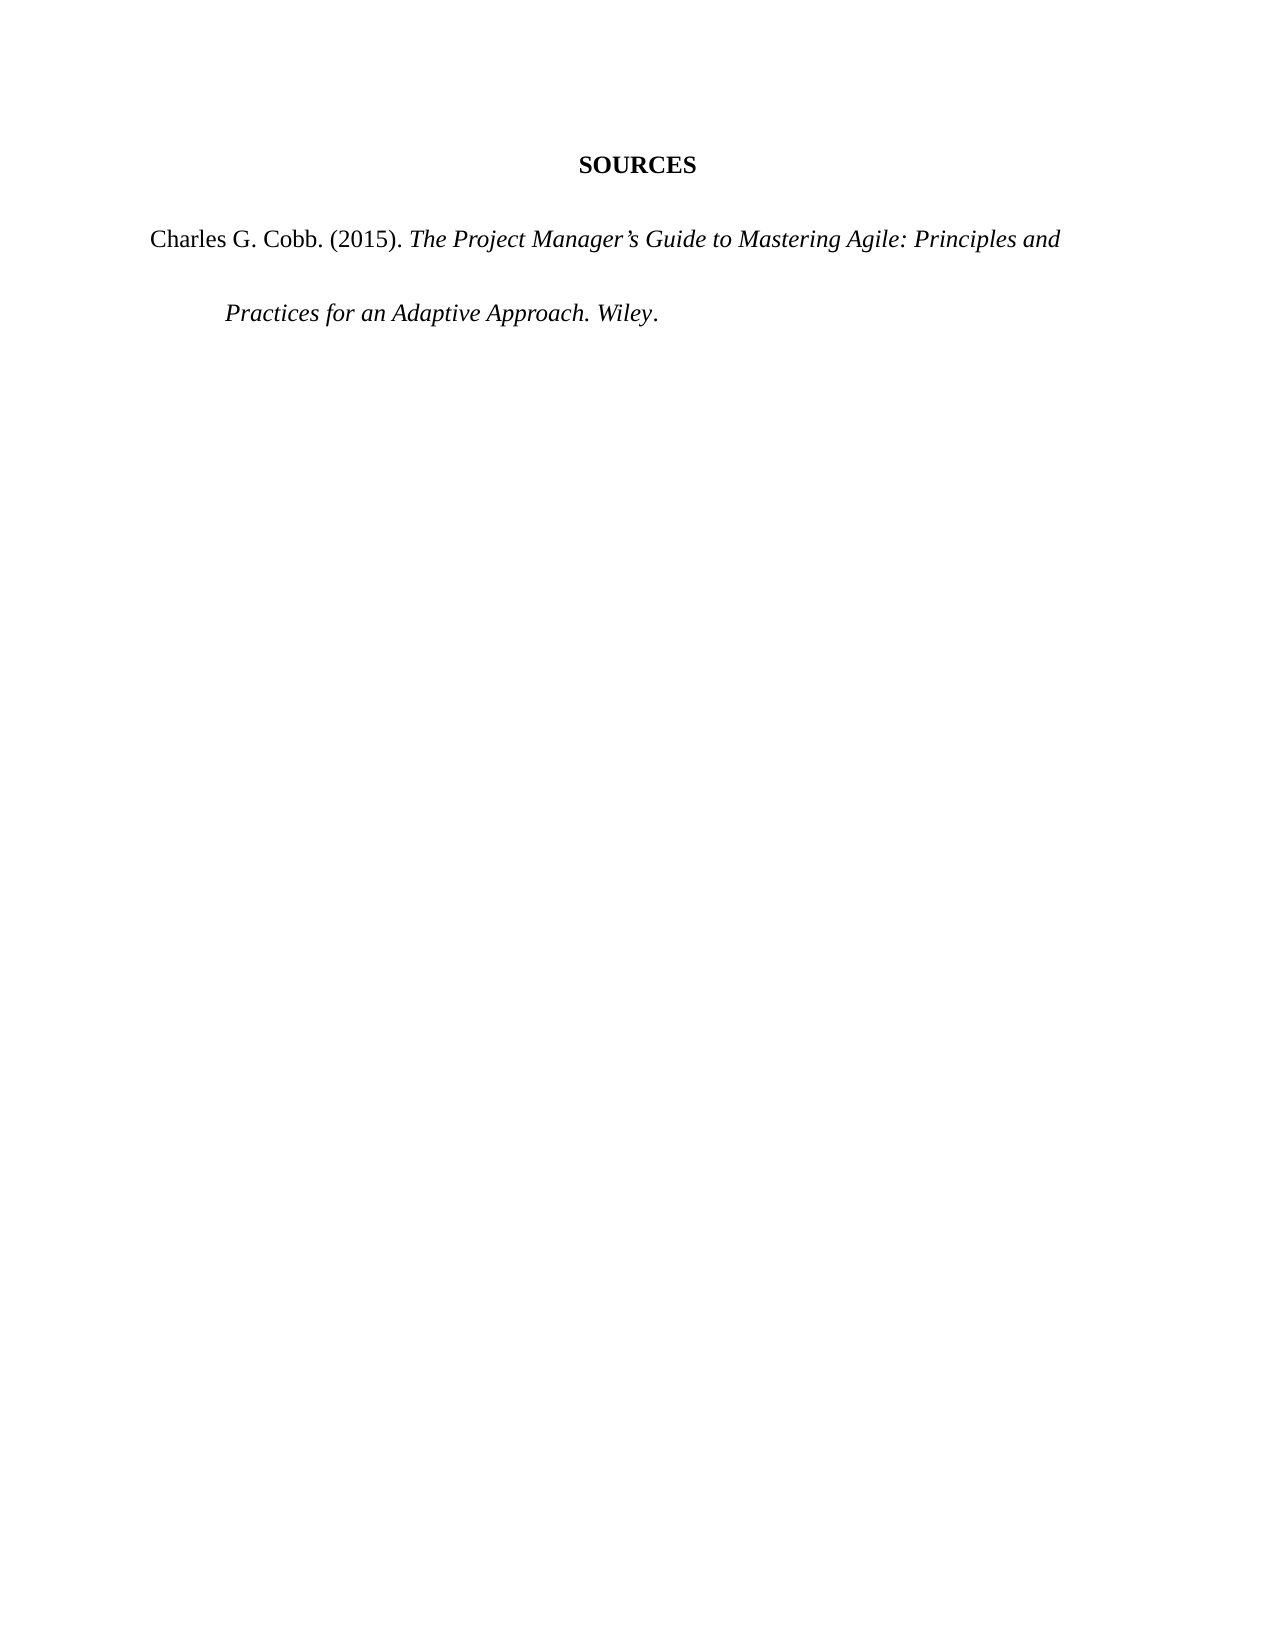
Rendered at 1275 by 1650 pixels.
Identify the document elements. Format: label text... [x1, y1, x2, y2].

text Charles G. Cobb. (2015). The Project Manager’s Guide to Mastering Agile: Principles and [150, 224, 1125, 253]
text Practices for an Adaptive Approach. Wiley. [150, 298, 1125, 327]
text SOURCES [150, 150, 1125, 179]
